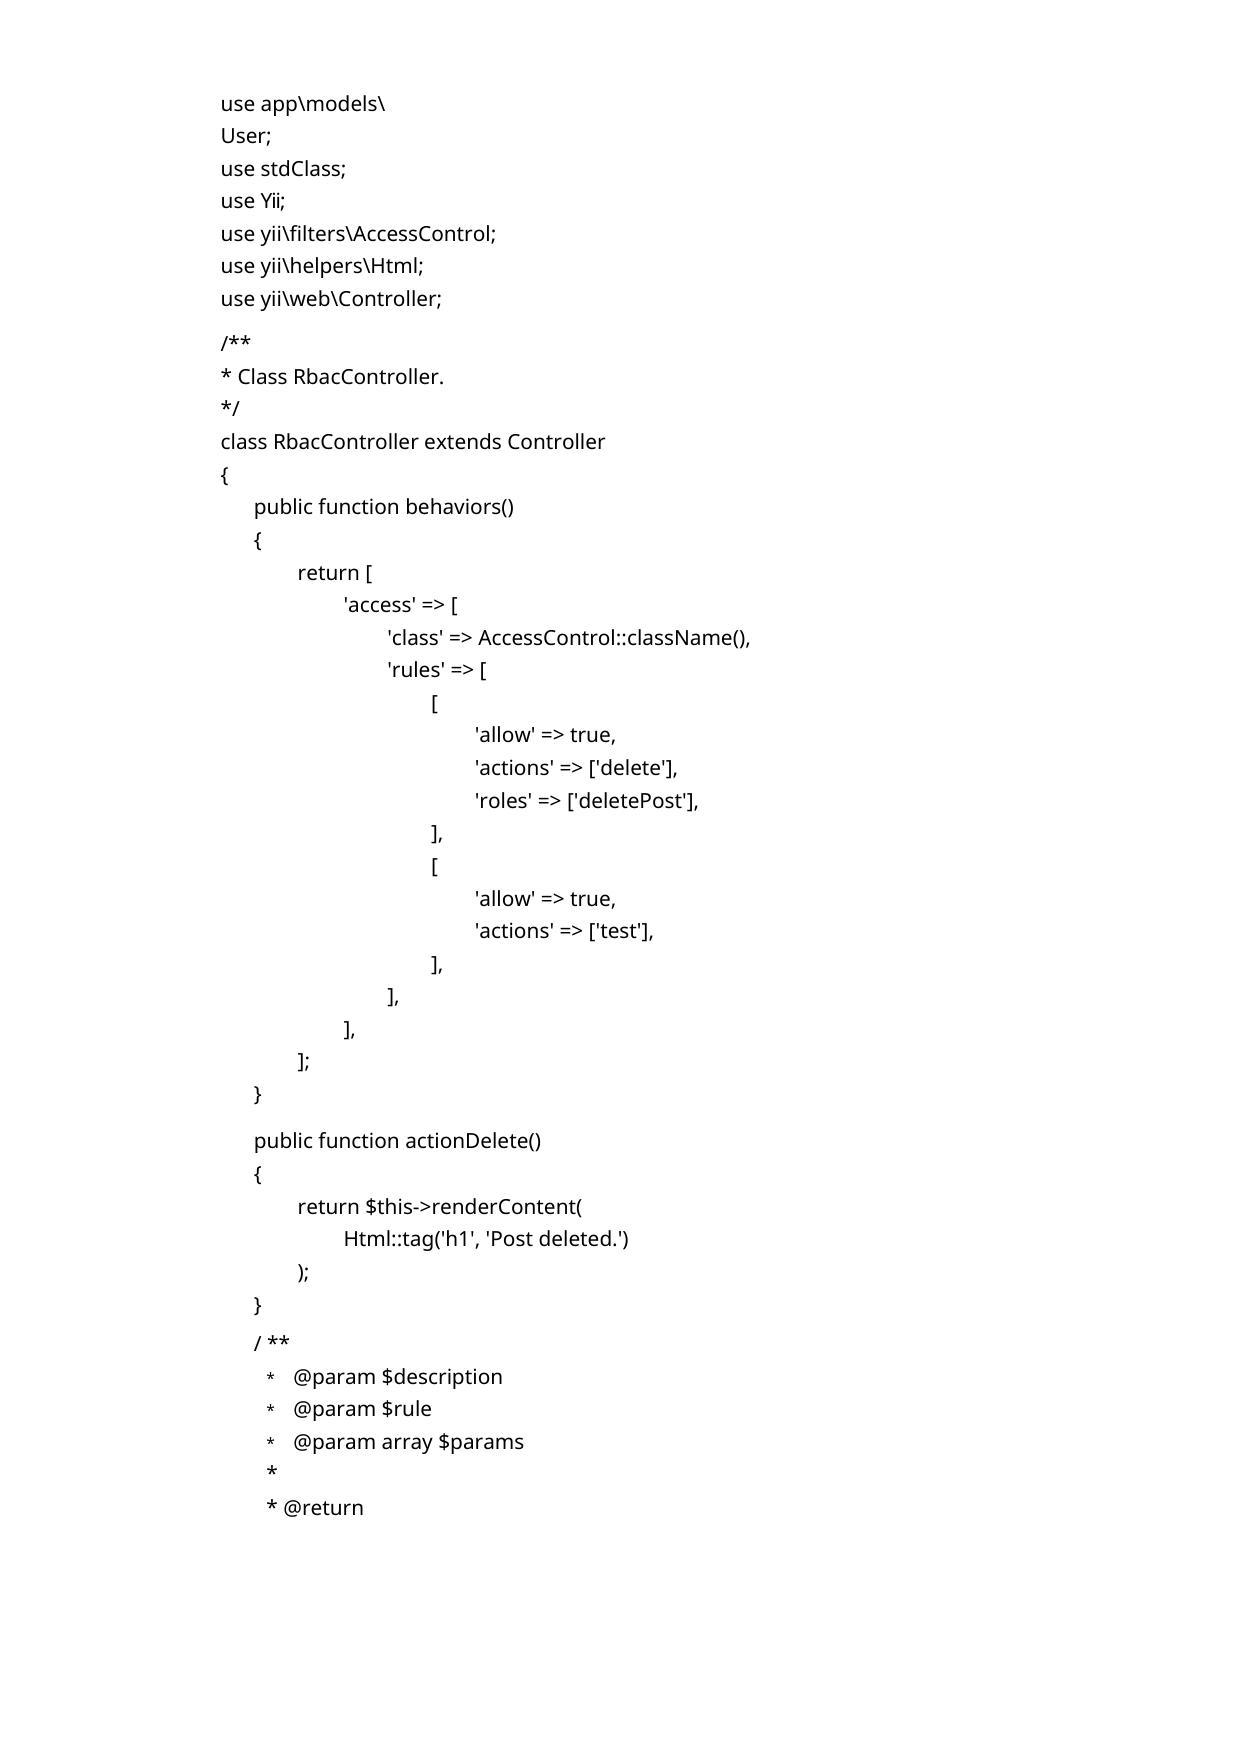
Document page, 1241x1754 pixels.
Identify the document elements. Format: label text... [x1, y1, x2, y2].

text ], [431, 949, 1161, 977]
list @param array $params [266, 1427, 1161, 1455]
text /** [220, 329, 1161, 358]
list @param $description [266, 1362, 1161, 1390]
text 'allow' => true, [474, 884, 1161, 912]
text ], [387, 981, 1161, 1010]
text return [ [297, 558, 1161, 586]
text 'actions' => ['test'], [474, 916, 1161, 945]
text use app\models\User; use stdClass; use Yii; [220, 89, 401, 215]
text [ [431, 688, 1161, 716]
text */ [220, 394, 1161, 423]
text 'access' => [ [343, 590, 1161, 619]
text } [254, 1290, 1161, 1318]
text 'roles' => ['deletePost'], [474, 786, 1161, 814]
text return $this->renderContent( [297, 1192, 1161, 1220]
text [ [431, 851, 1161, 879]
text 'allow' => true, [474, 721, 1161, 749]
text / ** [254, 1329, 1161, 1358]
list @param $rule [266, 1394, 1161, 1423]
text { [254, 1159, 1161, 1188]
text 'class' => AccessControl::className(), [387, 623, 1161, 651]
text public function behaviors() [254, 492, 1161, 521]
text } [254, 1079, 1161, 1108]
text public function actionDelete() [254, 1127, 1161, 1155]
text ]; [297, 1047, 1161, 1075]
text { [254, 525, 1161, 553]
text class RbacController extends Controller { [220, 427, 607, 488]
text 'actions' => ['delete'], [474, 753, 1161, 782]
text * [266, 1459, 1161, 1488]
text * @return string */ [266, 1493, 401, 1521]
text ], [431, 818, 1161, 847]
text ); [297, 1257, 1161, 1286]
text * Class RbacController. [220, 362, 1161, 390]
text Html::tag('h1', 'Post deleted.') [343, 1224, 1161, 1253]
text use yii\filters\AccessControl; use yii\helpers\Html; use yii\web\Controller; [220, 219, 509, 313]
text ], [343, 1014, 1161, 1042]
text 'rules' => [ [387, 655, 1161, 684]
